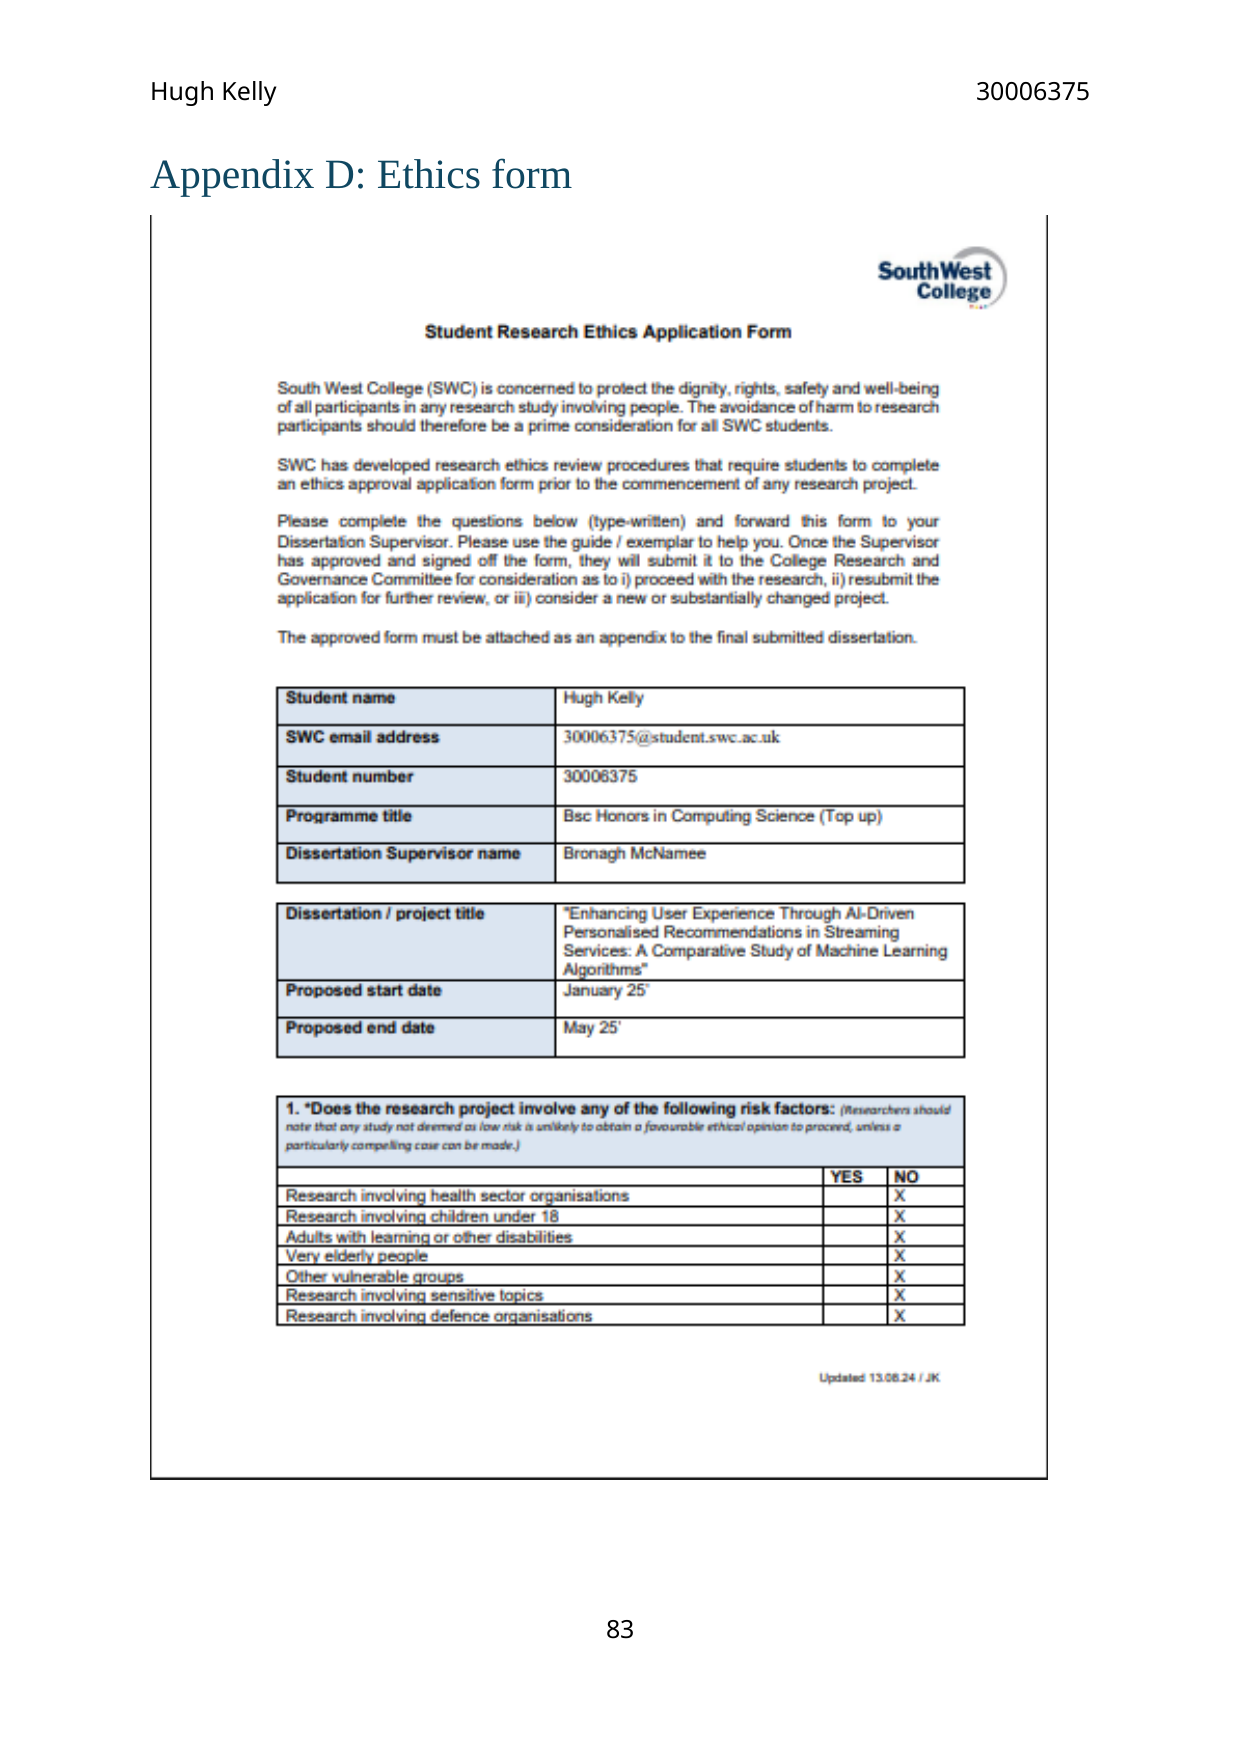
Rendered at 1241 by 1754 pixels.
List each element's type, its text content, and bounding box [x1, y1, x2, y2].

picture [150, 215, 1048, 1480]
